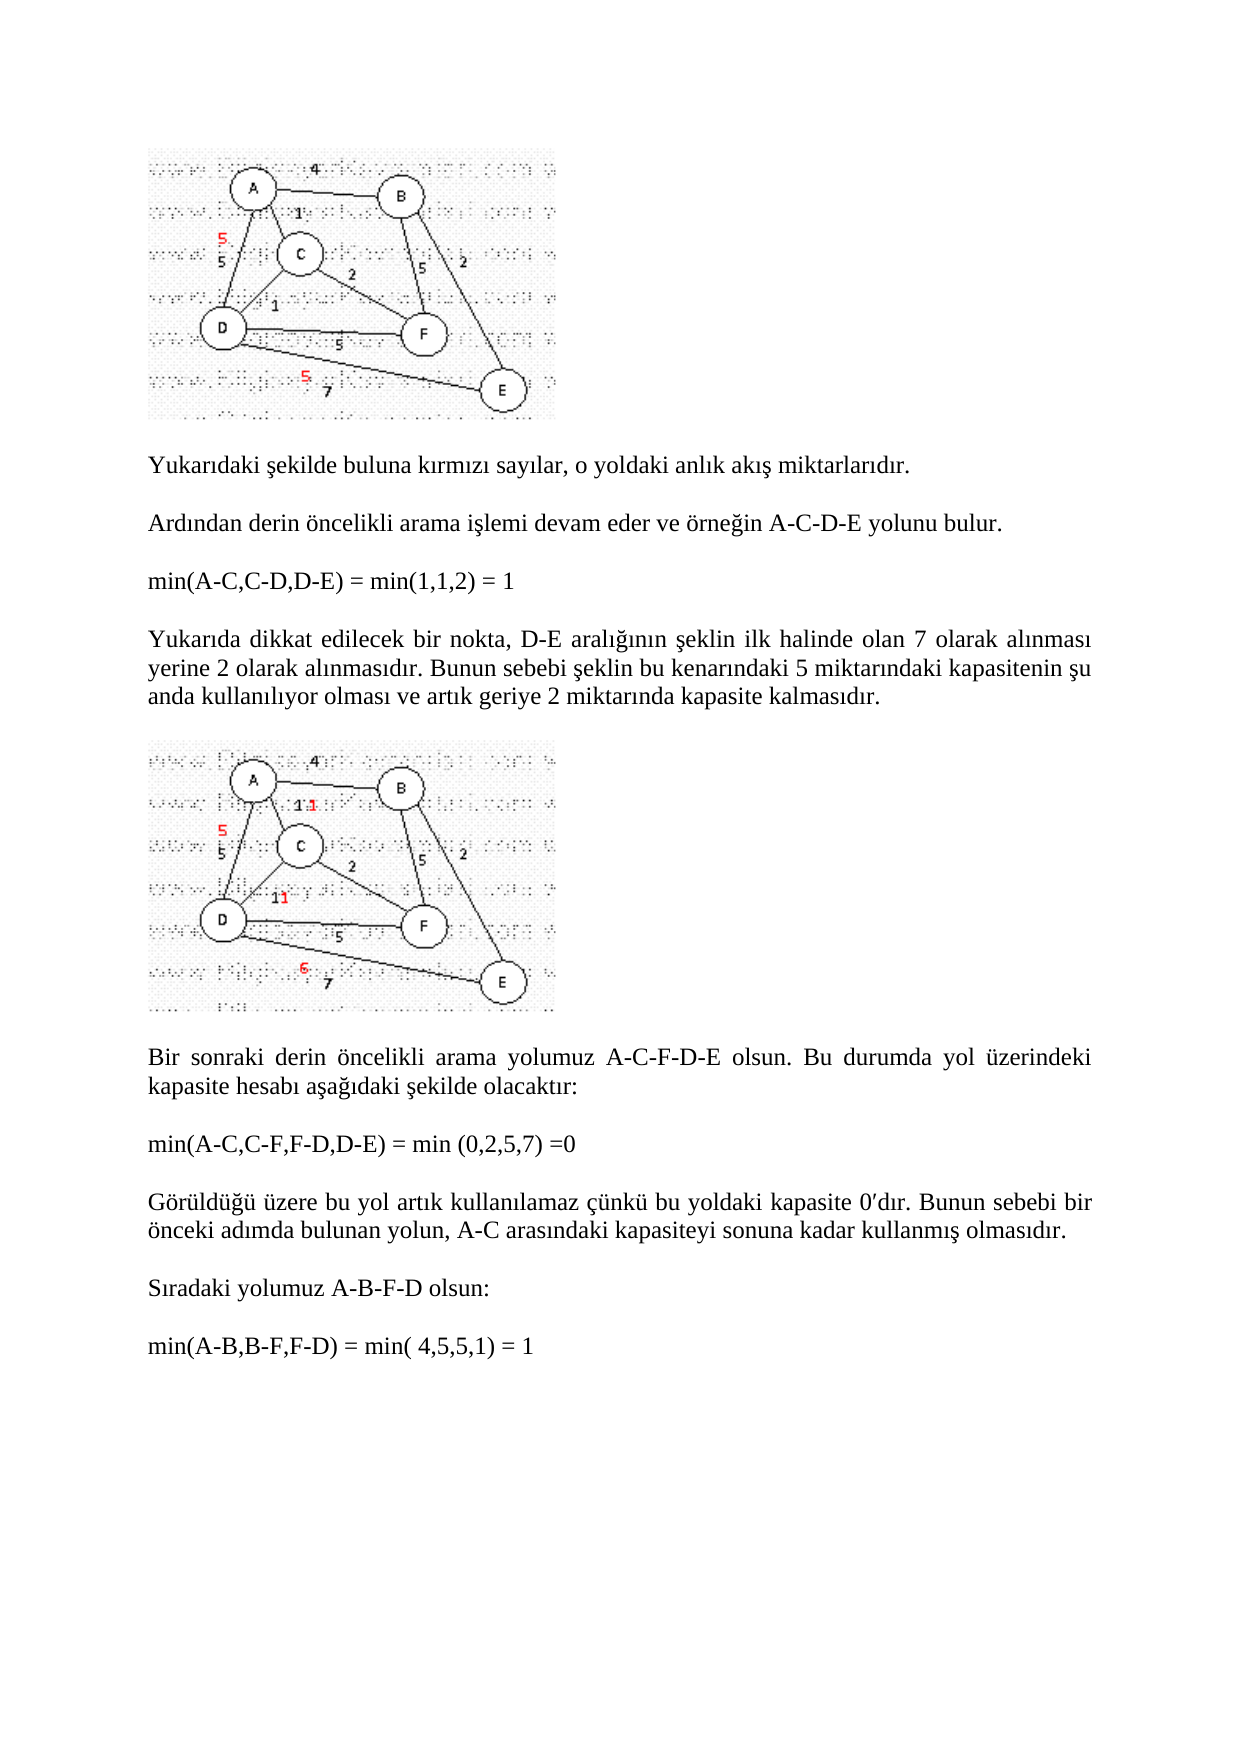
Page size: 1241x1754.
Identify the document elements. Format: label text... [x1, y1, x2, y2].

picture [147, 147, 556, 421]
text Yukarıda dikkat edilecek bir nokta, D-E aralığının şeklin ilk halinde olan 7 olarak alınması yerine 2 olarak alınmasıdır. Bunun sebebi şeklin bu kenarındaki 5 miktarındaki kapasitenin şu anda kullanılıyor olması ve artık geriye 2 miktarında kapasite kalmasıdır. [148, 624, 1093, 710]
text Bir sonraki derin öncelikli arama yolumuz A-C-F-D-E olsun. Bu durumda yol üzerindeki kapasite hesabı aşağıdaki şekilde olacaktır: [148, 1042, 1093, 1099]
text Sıradaki yolumuz A-B-F-D olsun: [148, 1273, 1093, 1302]
text min(A-C,C-F,F-D,D-E) = min (0,2,5,7) =0 [148, 1129, 1093, 1157]
text Yukarıdaki şekilde buluna kırmızı sayılar, o yoldaki anlık akış miktarlarıdır. [148, 450, 1093, 479]
text Ardından derin öncelikli arama işlemi devam eder ve örneğin A-C-D-E yolunu bulur. [148, 508, 1093, 537]
picture [147, 739, 556, 1013]
text Görüldüğü üzere bu yol artık kullanılamaz çünkü bu yoldaki kapasite 0′dır. Bunun sebebi bir önceki adımda bulunan yolun, A-C arasındaki kapasiteyi sonuna kadar kullanmış olmasıdır. [148, 1187, 1093, 1244]
text min(A-C,C-D,D-E) = min(1,1,2) = 1 [148, 566, 1093, 595]
text min(A-B,B-F,F-D) = min( 4,5,5,1) = 1 [148, 1331, 1093, 1360]
